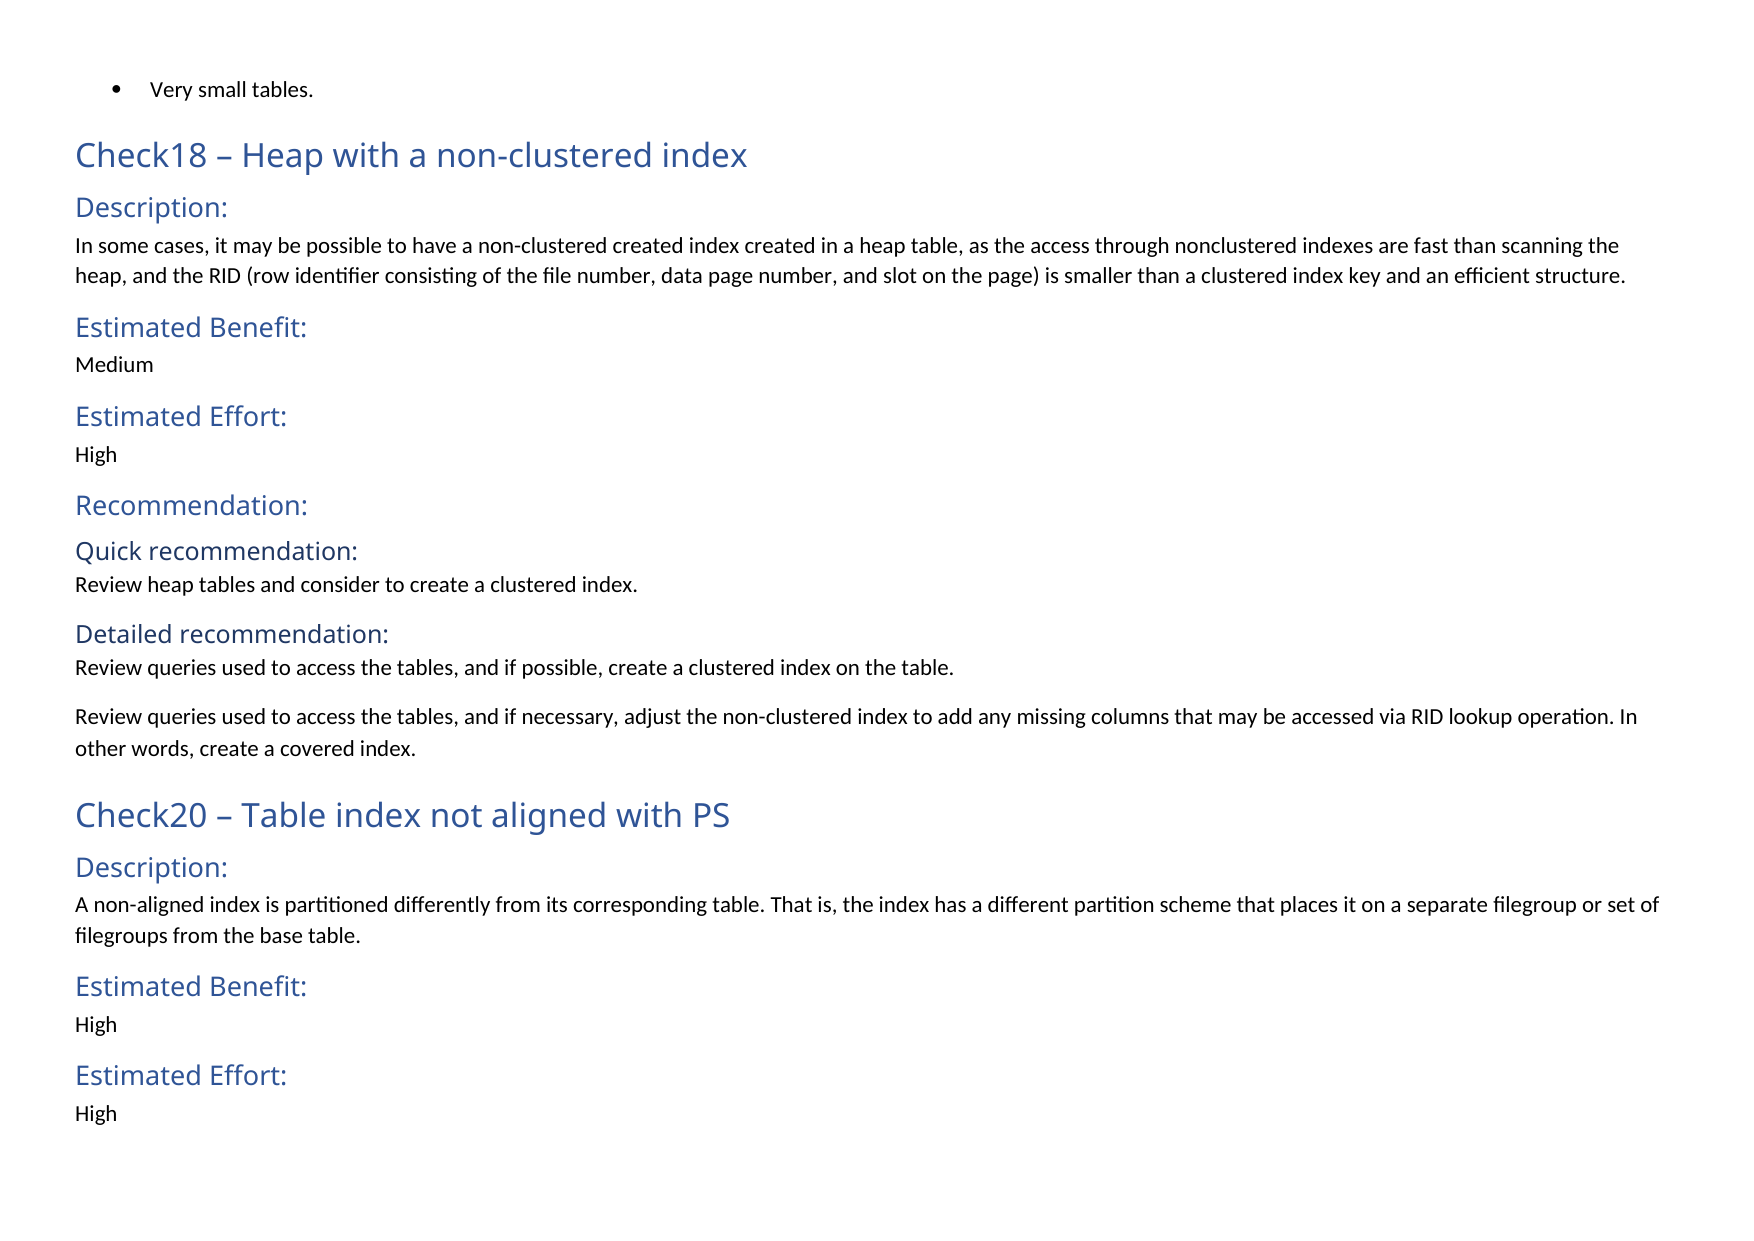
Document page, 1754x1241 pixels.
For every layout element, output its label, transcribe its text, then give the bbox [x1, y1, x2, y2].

subtitle Estimated Effort: [75, 397, 1679, 434]
subtitle Recommendation: [75, 487, 1679, 523]
subtitle Check20 – Table index not aligned with PS [75, 792, 1679, 837]
text Review heap tables and consider to create a clustered index. [75, 570, 1679, 598]
text High [75, 1010, 1679, 1038]
subtitle Estimated Benefit: [75, 308, 1679, 345]
text Review queries used to access the tables, and if necessary, adjust the non-clustered index to add any missing columns that may be accessed via RID lookup operation. In other words, create a covered index. [75, 702, 1679, 763]
text Medium [75, 350, 1679, 378]
subtitle Quick recommendation: [75, 533, 1679, 567]
subtitle Detailed recommendation: [75, 617, 1679, 651]
text High [75, 1099, 1679, 1127]
text High [75, 440, 1679, 468]
text In some cases, it may be possible to have a non-clustered created index created in a heap table, as the access through nonclustered indexes are fast than scanning the heap, and the RID (row identifier consisting of the file number, data page number, and slot on the page) is smaller than a clustered index key and an efficient structure. [75, 231, 1679, 289]
list Very small tables. [112, 75, 1679, 103]
subtitle Estimated Benefit: [75, 968, 1679, 1004]
subtitle Check18 – Heap with a non-clustered index [75, 132, 1679, 178]
subtitle Description: [75, 848, 1679, 885]
text Review queries used to access the tables, and if possible, create a clustered index on the table. [75, 653, 1679, 682]
subtitle Estimated Effort: [75, 1057, 1679, 1094]
subtitle Description: [75, 188, 1679, 225]
text A non-aligned index is partitioned differently from its corresponding table. That is, the index has a different partition scheme that places it on a separate filegroup or set of filegroups from the base table. [75, 891, 1679, 949]
